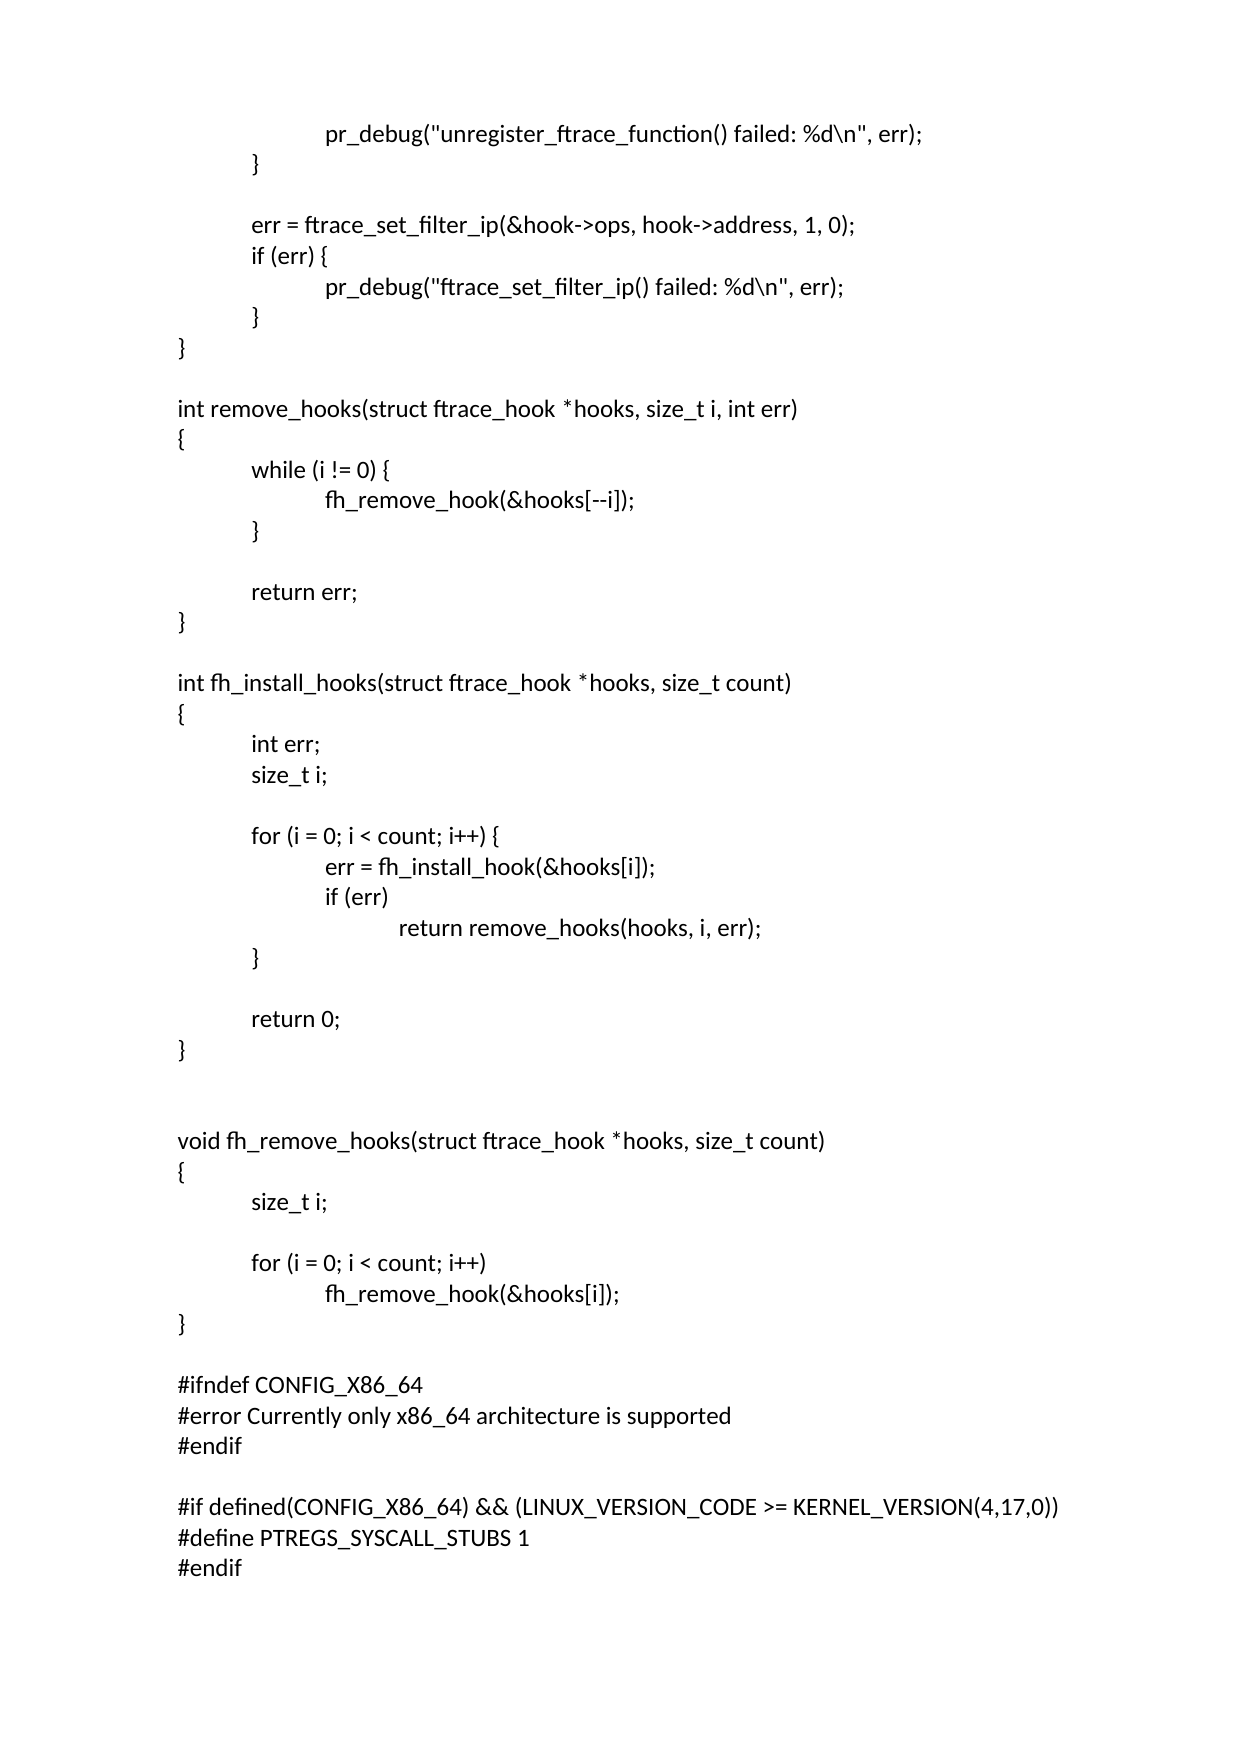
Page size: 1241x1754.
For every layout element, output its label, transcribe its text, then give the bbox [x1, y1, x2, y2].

text #define PTREGS_SYSCALL_STUBS 1 [177, 1522, 1152, 1553]
text size_t i; [177, 1186, 1152, 1217]
text fh_remove_hook(&hooks[--i]); [177, 484, 1152, 515]
text size_t i; [177, 759, 1152, 789]
text while (i != 0) { [177, 454, 1152, 484]
text } [177, 942, 1152, 973]
text } [177, 515, 1152, 545]
text #error Currently only x86_64 architecture is supported [177, 1400, 1152, 1431]
text #endif [177, 1431, 1152, 1461]
text err = fh_install_hook(&hooks[i]); [177, 851, 1152, 881]
text if (err) { [177, 240, 1152, 271]
text return remove_hooks(hooks, i, err); [177, 912, 1152, 942]
text { [177, 698, 1152, 728]
text } [177, 301, 1152, 332]
text return 0; [177, 1003, 1152, 1034]
text void fh_remove_hooks(struct ftrace_hook *hooks, size_t count) [177, 1125, 1152, 1156]
text int fh_install_hooks(struct ftrace_hook *hooks, size_t count) [177, 667, 1152, 698]
text pr_debug("unregister_ftrace_function() failed: %d\n", err); [177, 118, 1152, 149]
text #if defined(CONFIG_X86_64) && (LINUX_VERSION_CODE >= KERNEL_VERSION(4,17,0)) [177, 1492, 1152, 1522]
text { [177, 423, 1152, 454]
text int remove_hooks(struct ftrace_hook *hooks, size_t i, int err) [177, 393, 1152, 423]
text } [177, 1034, 1152, 1064]
text } [177, 149, 1152, 179]
text fh_remove_hook(&hooks[i]); [177, 1278, 1152, 1308]
text for (i = 0; i < count; i++) [177, 1247, 1152, 1278]
text if (err) [177, 881, 1152, 912]
text for (i = 0; i < count; i++) { [177, 820, 1152, 851]
text err = ftrace_set_filter_ip(&hook->ops, hook->address, 1, 0); [177, 210, 1152, 240]
text return err; [177, 576, 1152, 606]
text int err; [177, 728, 1152, 759]
text pr_debug("ftrace_set_filter_ip() failed: %d\n", err); [177, 271, 1152, 301]
text { [177, 1156, 1152, 1186]
text } [177, 606, 1152, 637]
text #endif [177, 1553, 1152, 1583]
text #ifndef CONFIG_X86_64 [177, 1369, 1152, 1400]
text } [177, 1308, 1152, 1339]
text } [177, 332, 1152, 362]
